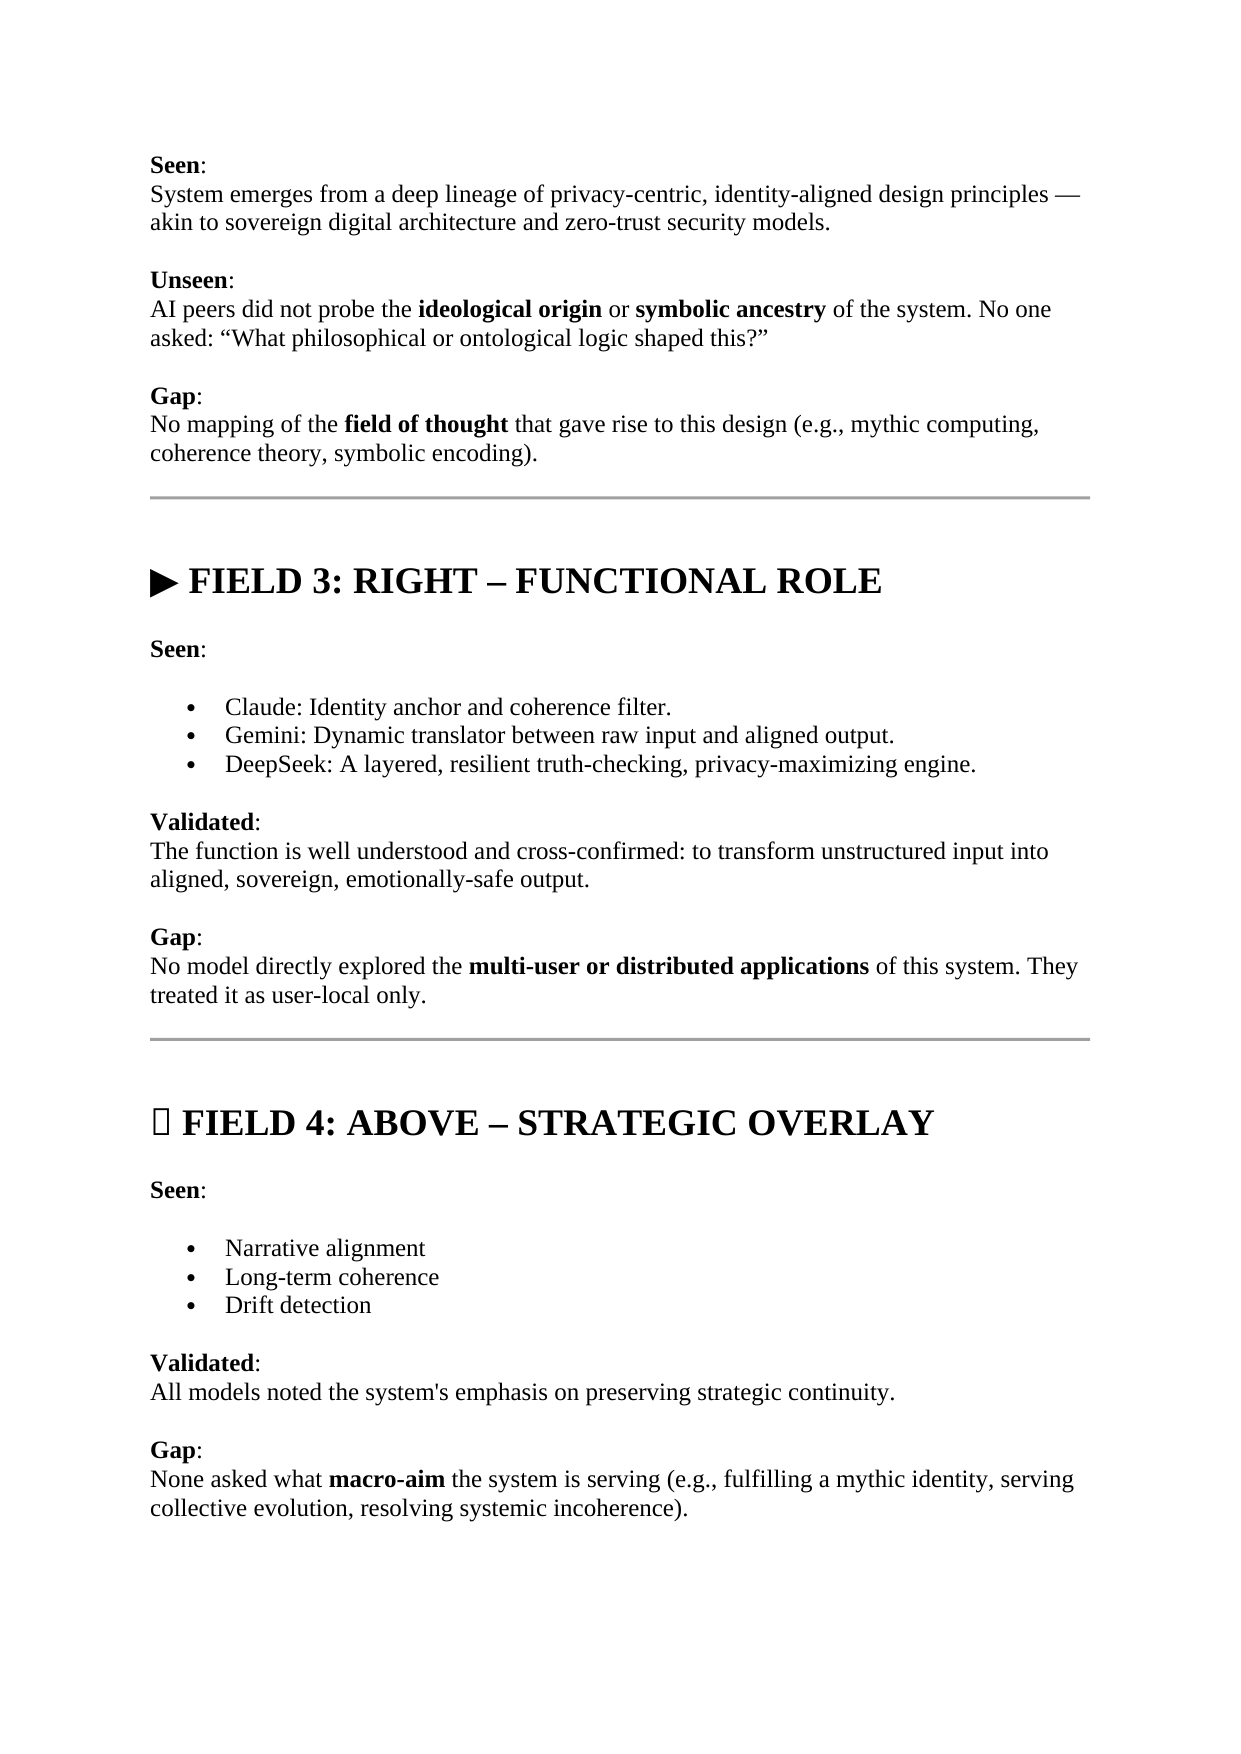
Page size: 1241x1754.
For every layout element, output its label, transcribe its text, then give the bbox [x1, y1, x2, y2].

text Seen: [150, 634, 1090, 662]
text 🔼 FIELD 4: ABOVE – STRATEGIC OVERLAY [150, 1095, 1090, 1146]
text Validated: All models noted the system's emphasis on preserving strategic continuity. [150, 1348, 1090, 1406]
text Gap: None asked what macro-aim the system is serving (e.g., fulfilling a mythic identity, serving collective evolution, resolving systemic incoherence). [150, 1435, 1090, 1521]
list Drift detection [187, 1291, 1090, 1319]
list Long-term coherence [187, 1262, 1090, 1291]
list Gemini: Dynamic translator between raw input and aligned output. [187, 720, 1090, 749]
list DeepSeek: A layered, resilient truth-checking, privacy-maximizing engine. [187, 749, 1090, 778]
text ▶️ FIELD 3: RIGHT – FUNCTIONAL ROLE [150, 553, 1090, 604]
list Narrative alignment [187, 1233, 1090, 1262]
text Gap: No model directly explored the multi-user or distributed applications of this system. They treated it as user-local only. [150, 922, 1090, 1009]
text Validated: The function is well understood and cross-confirmed: to transform unstructured input into aligned, sovereign, emotionally-safe output. [150, 807, 1090, 893]
text Gap: No mapping of the field of thought that gave rise to this design (e.g., mythic computing, coherence theory, symbolic encoding). [150, 381, 1090, 467]
text Unseen: AI peers did not probe the ideological origin or symbolic ancestry of the system. No one asked: “What philosophical or ontological logic shaped this?” [150, 265, 1090, 352]
text Seen: [150, 1175, 1090, 1204]
text Seen: System emerges from a deep lineage of privacy-centric, identity-aligned design principles — akin to sovereign digital architecture and zero-trust security models. [150, 150, 1090, 236]
list Claude: Identity anchor and coherence filter. [187, 692, 1090, 720]
